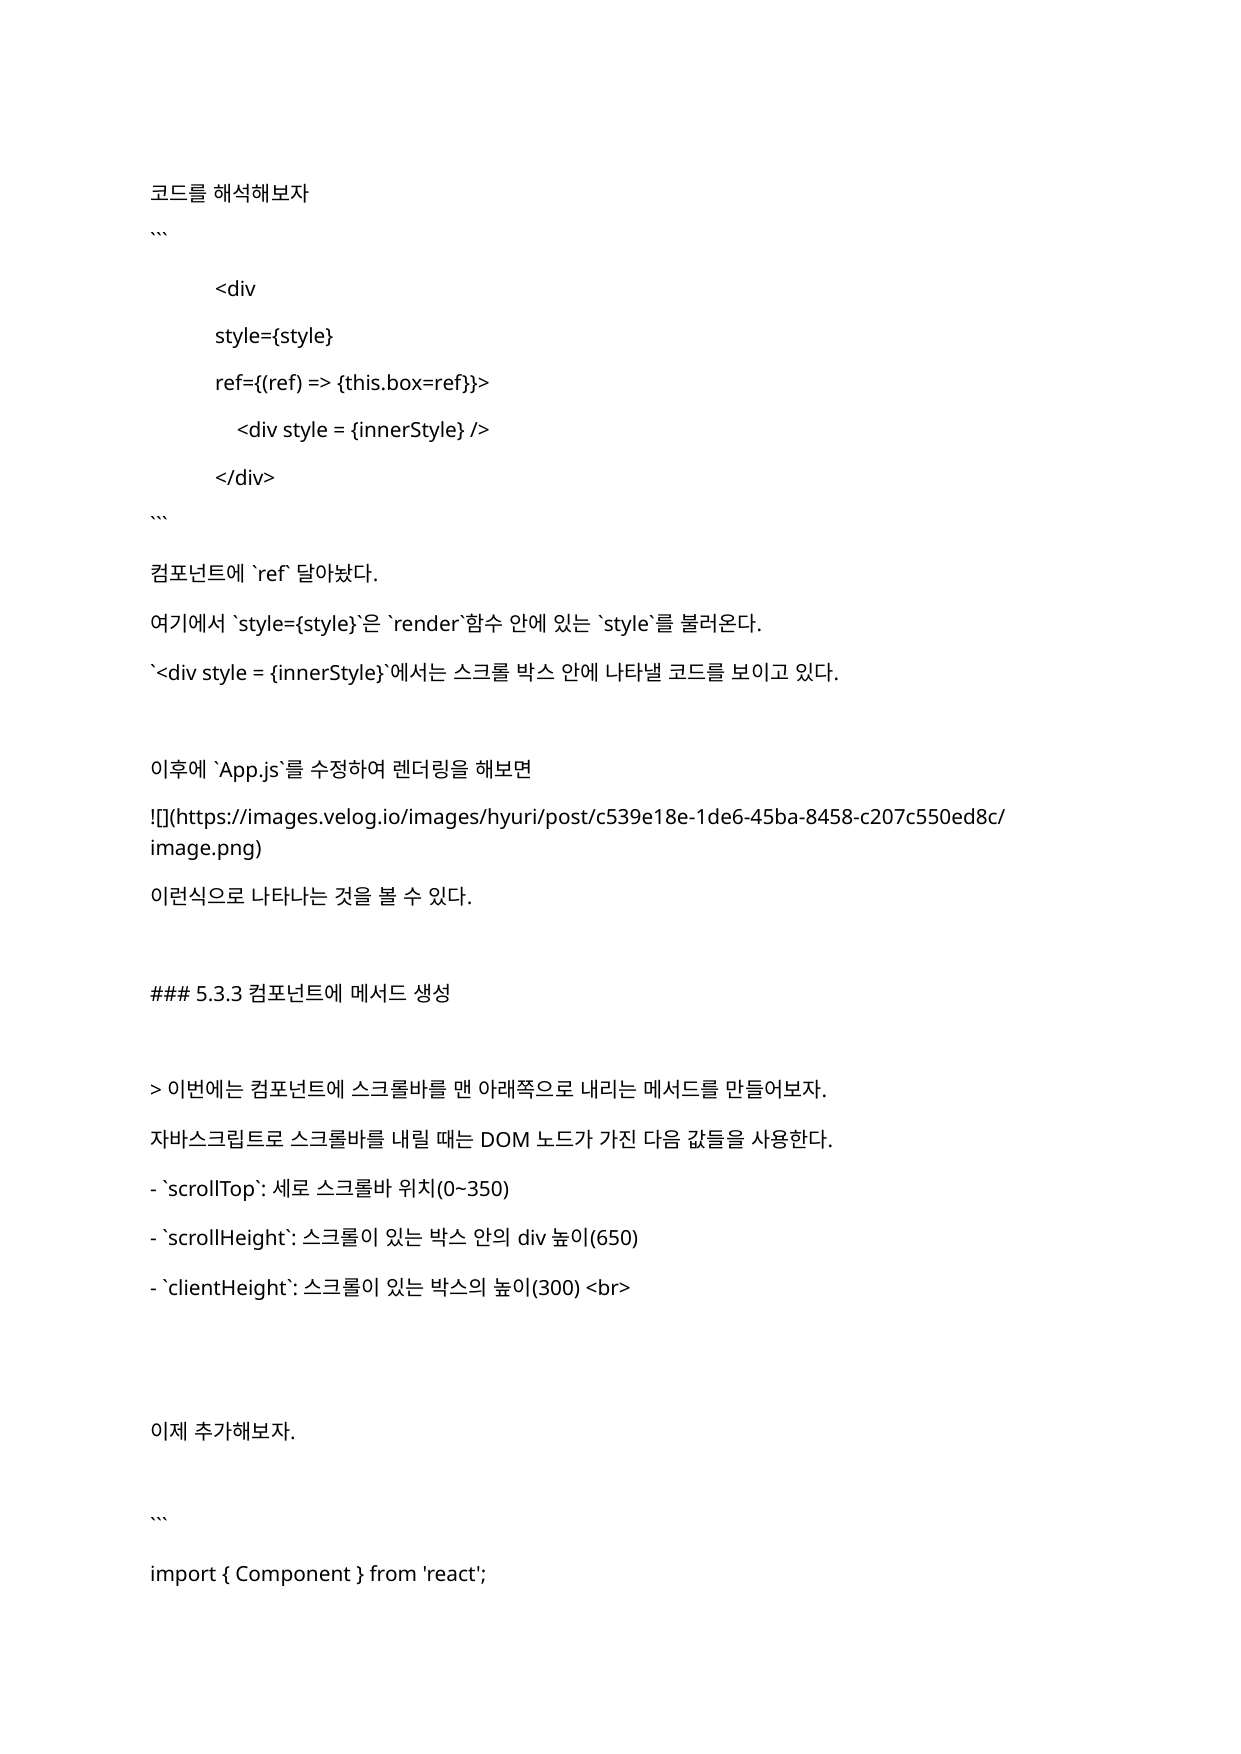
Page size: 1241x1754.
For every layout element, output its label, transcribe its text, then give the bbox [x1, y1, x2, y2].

text ``` [150, 226, 1090, 255]
text 이후에 `App.js`를 수정하여 렌더링을 해보면 [150, 753, 1090, 783]
text ref={(ref) => {this.box=ref}}> [150, 368, 1090, 397]
text 여기에서 `style={style}`은 `render`함수 안에 있는 `style`를 불러온다. [150, 607, 1090, 637]
text 컴포넌트에 `ref` 달아놨다. [150, 557, 1090, 588]
text - `clientHeight`: 스크롤이 있는 박스의 높이(300) <br> [150, 1271, 1090, 1301]
text style={style} [150, 321, 1090, 349]
text ``` [150, 1512, 1090, 1540]
text 이런식으로 나타나는 것을 볼 수 있다. [150, 880, 1090, 911]
text 자바스크립트로 스크롤바를 내릴 때는 DOM 노드가 가진 다음 값들을 사용한다. [150, 1123, 1090, 1153]
text </div> [150, 463, 1090, 491]
text 코드를 해석해보자 [150, 177, 1090, 207]
text ``` [150, 510, 1090, 539]
text 이제 추가해보자. [150, 1415, 1090, 1445]
text <div [150, 274, 1090, 302]
text ![](https://images.velog.io/images/hyuri/post/c539e18e-1de6-45ba-8458-c207c550ed8c/image.png) [150, 802, 1090, 861]
text > 이번에는 컴포넌트에 스크롤바를 맨 아래쪽으로 내리는 메서드를 만들어보자. [150, 1073, 1090, 1104]
text - `scrollTop`: 세로 스크롤바 위치(0~350) [150, 1172, 1090, 1203]
text - `scrollHeight`: 스크롤이 있는 박스 안의 div 높이(650) [150, 1222, 1090, 1252]
text import { Component } from 'react'; [150, 1559, 1090, 1587]
text <div style = {innerStyle} /> [150, 416, 1090, 444]
text ### 5.3.3 컴포넌트에 메서드 생성 [150, 977, 1090, 1007]
text `<div style = {innerStyle}`에서는 스크롤 박스 안에 나타낼 코드를 보이고 있다. [150, 656, 1090, 687]
